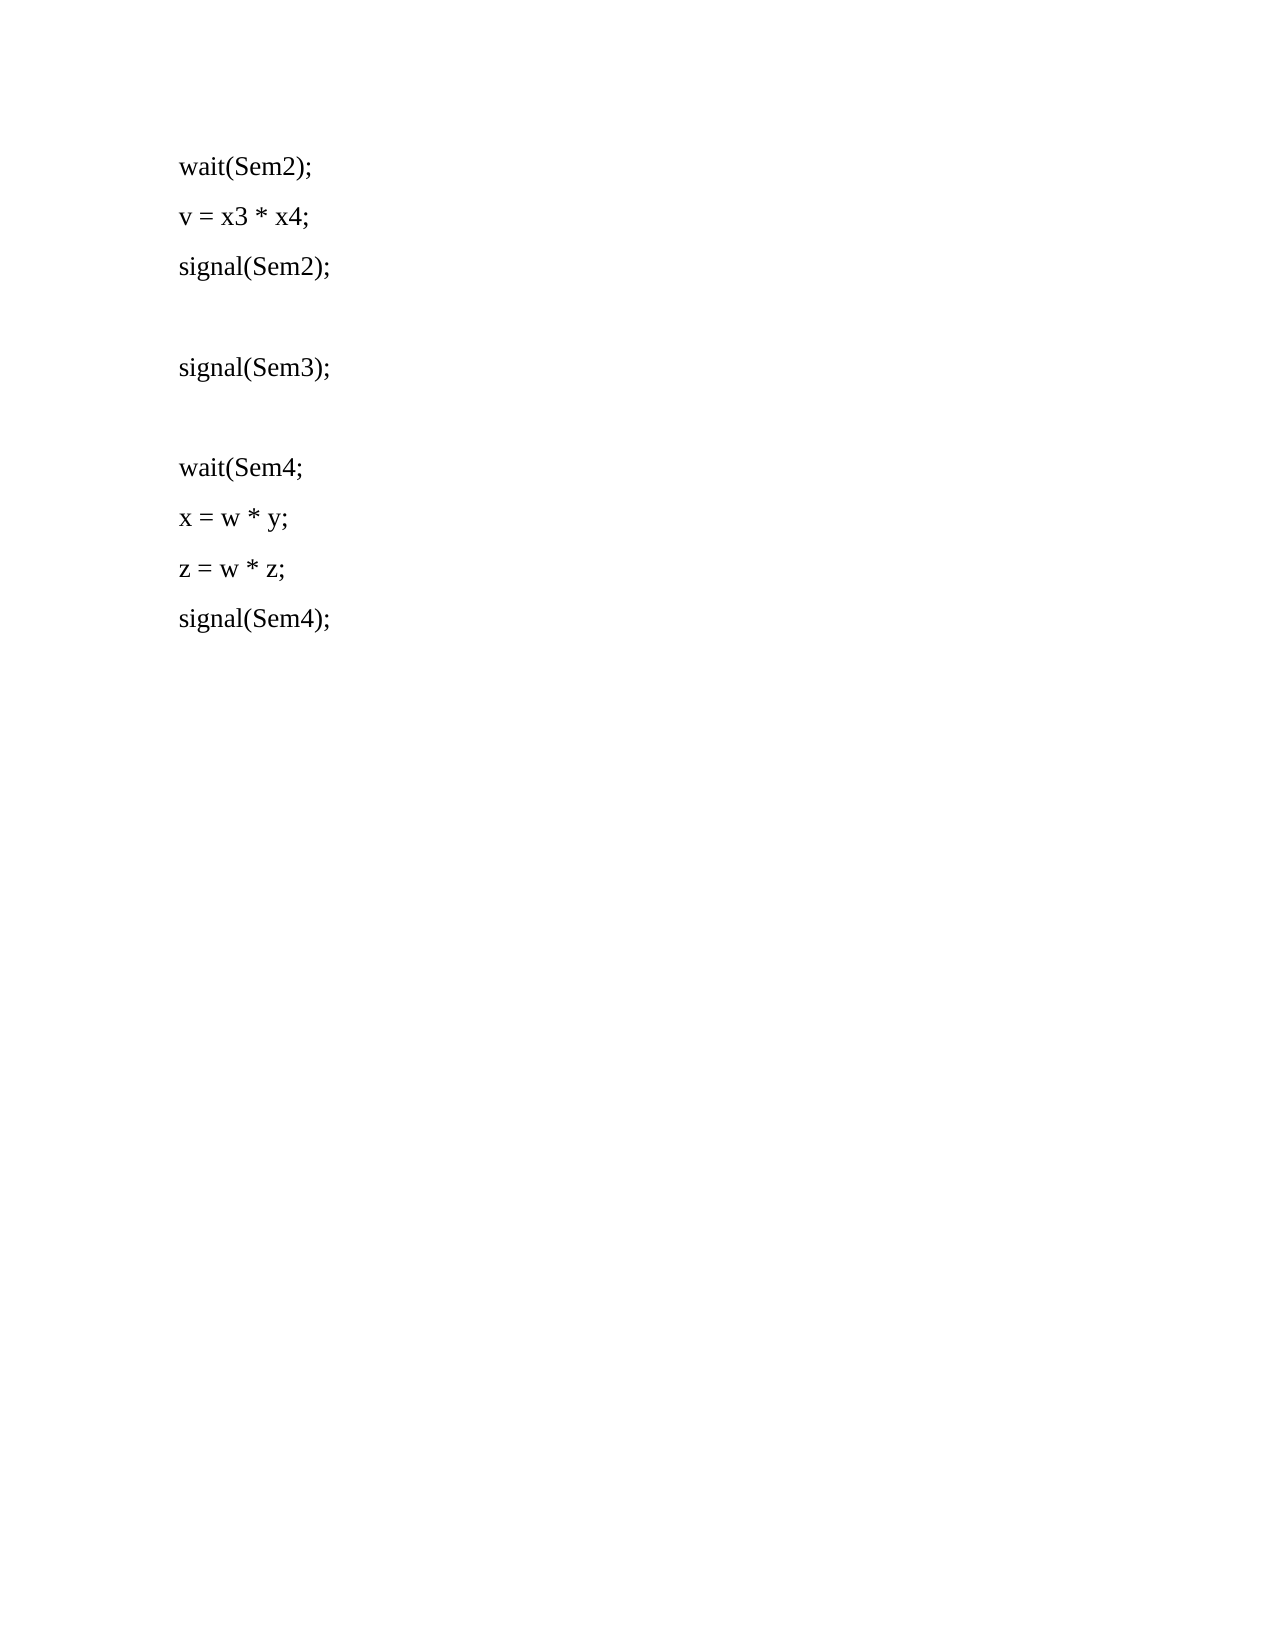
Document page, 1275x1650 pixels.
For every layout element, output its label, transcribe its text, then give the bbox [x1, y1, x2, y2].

text wait(Sem4; [178, 451, 1167, 482]
text signal(Sem4); [178, 602, 1167, 633]
text signal(Sem3); [178, 351, 1167, 382]
text z = w * z; [178, 552, 1167, 583]
text signal(Sem2); [178, 250, 1167, 282]
text x = w * y; [178, 501, 1167, 533]
text v = x3 * x4; [178, 200, 1167, 231]
text wait(Sem2); [178, 150, 1167, 181]
